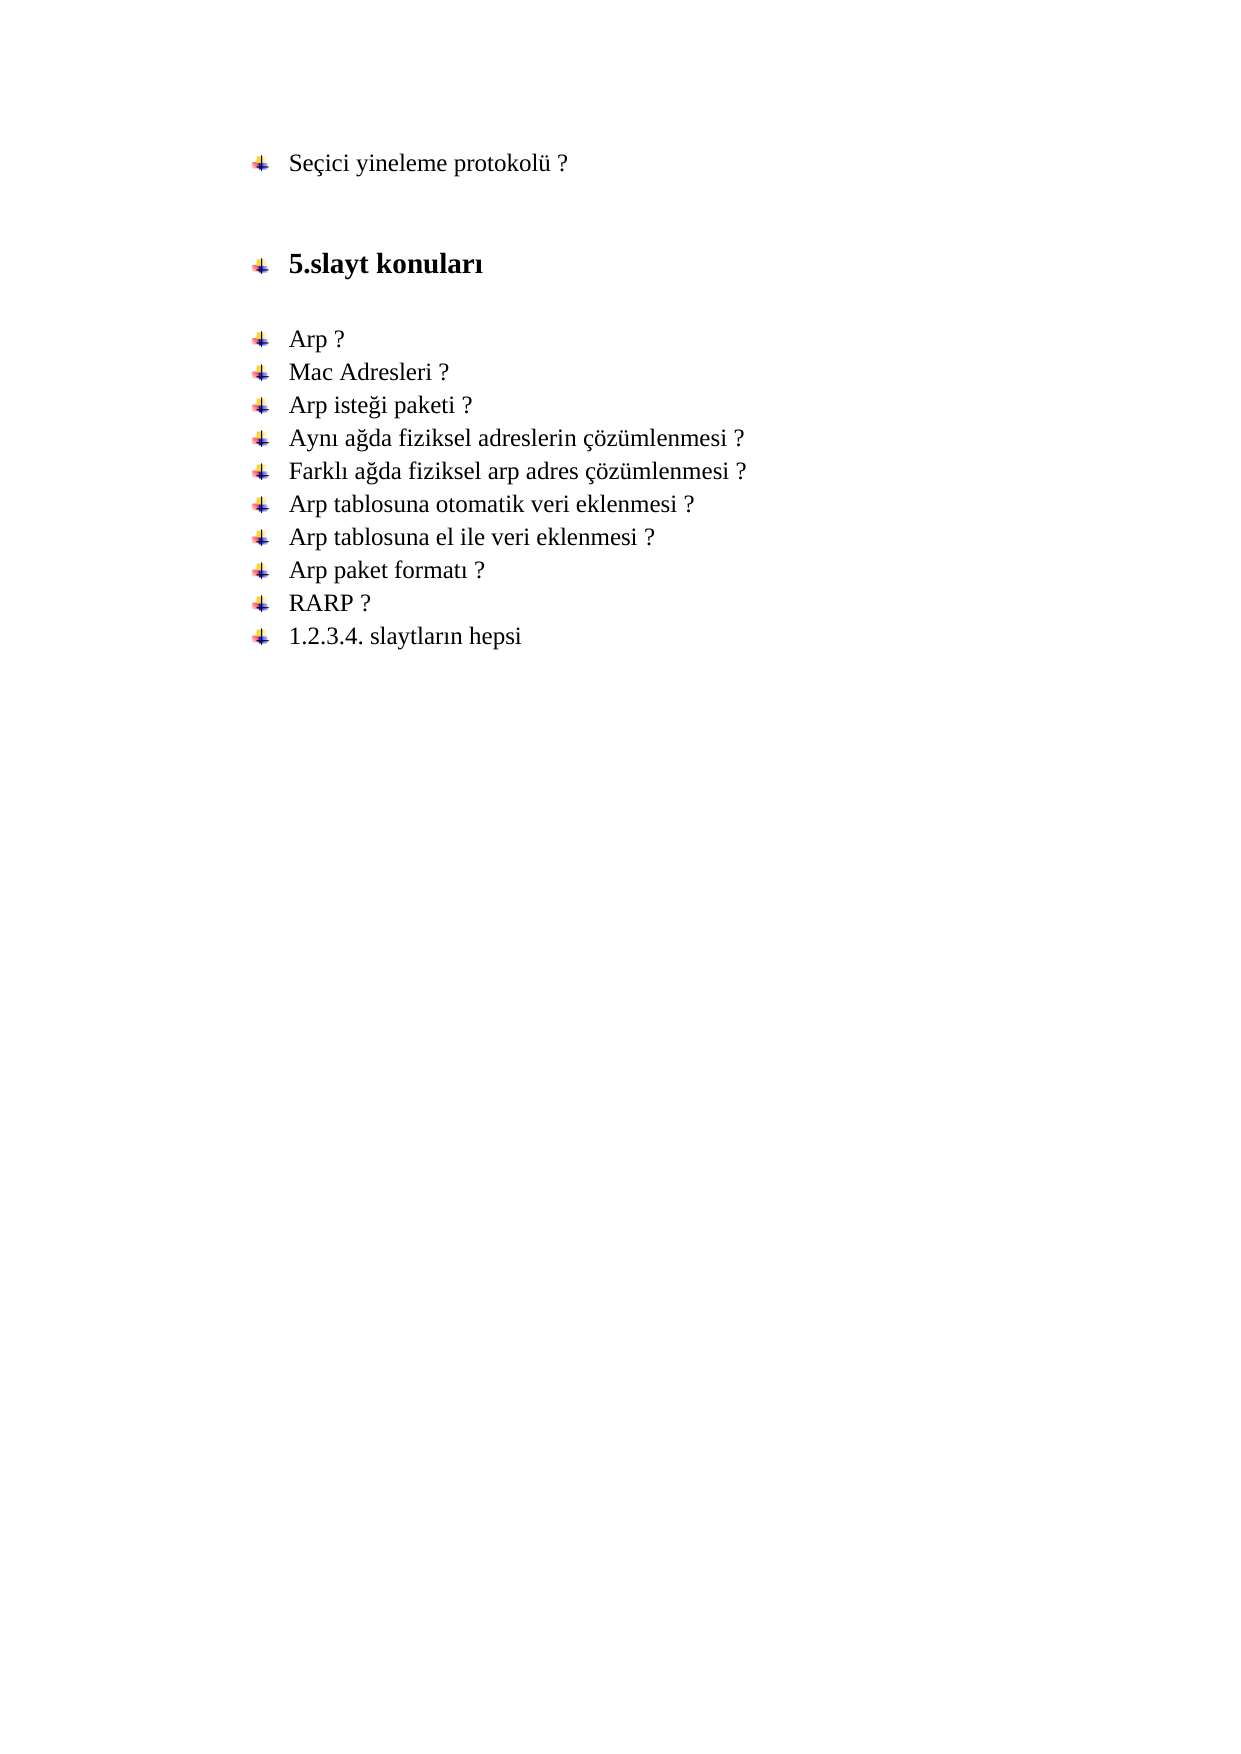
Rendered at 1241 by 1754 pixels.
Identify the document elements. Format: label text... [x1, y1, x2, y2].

picture [252, 363, 269, 381]
list Aynı ağda fiziksel adreslerin çözümlenmesi ? [251, 423, 1093, 452]
list Arp paket formatı ? [251, 555, 1093, 584]
picture [252, 429, 269, 447]
list 5.slayt konuları [251, 247, 1093, 280]
picture [252, 154, 269, 171]
picture [252, 495, 269, 513]
picture [252, 257, 269, 274]
list Arp tablosuna el ile veri eklenmesi ? [251, 522, 1093, 551]
list RARP ? [251, 588, 1093, 617]
list Mac Adresleri ? [251, 357, 1093, 386]
list Arp tablosuna otomatik veri eklenmesi ? [251, 489, 1093, 518]
picture [252, 396, 269, 414]
picture [252, 594, 269, 612]
list Arp ? [251, 324, 1093, 352]
picture [252, 462, 269, 480]
picture [252, 528, 269, 546]
picture [252, 627, 269, 645]
picture [252, 561, 269, 579]
list Arp isteği paketi ? [251, 390, 1093, 418]
list 1.2.3.4. slaytların hepsi [251, 621, 1093, 650]
list Farklı ağda fiziksel arp adres çözümlenmesi ? [251, 456, 1093, 484]
picture [252, 330, 269, 347]
list Seçici yineleme protokolü ? [251, 148, 1093, 176]
